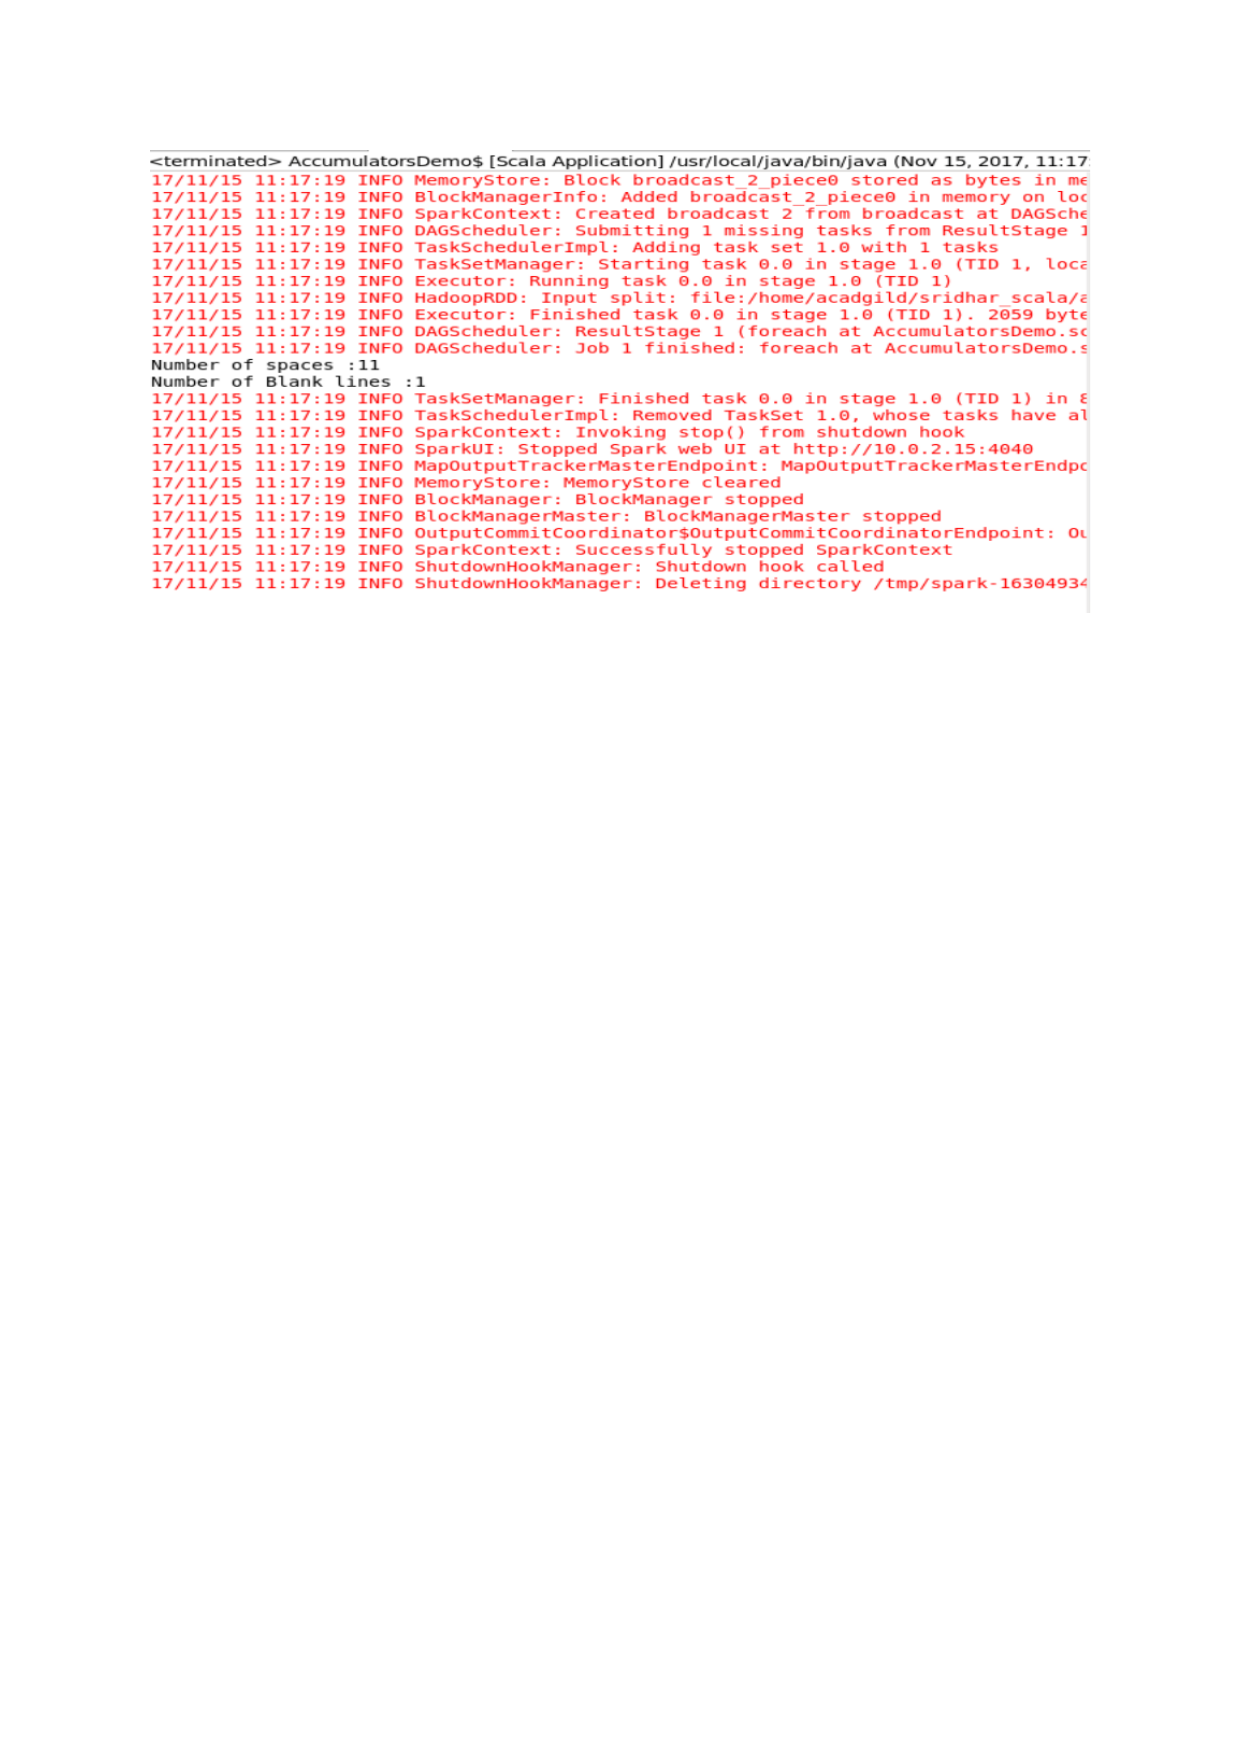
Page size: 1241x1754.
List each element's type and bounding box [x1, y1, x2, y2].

picture [150, 150, 1091, 613]
